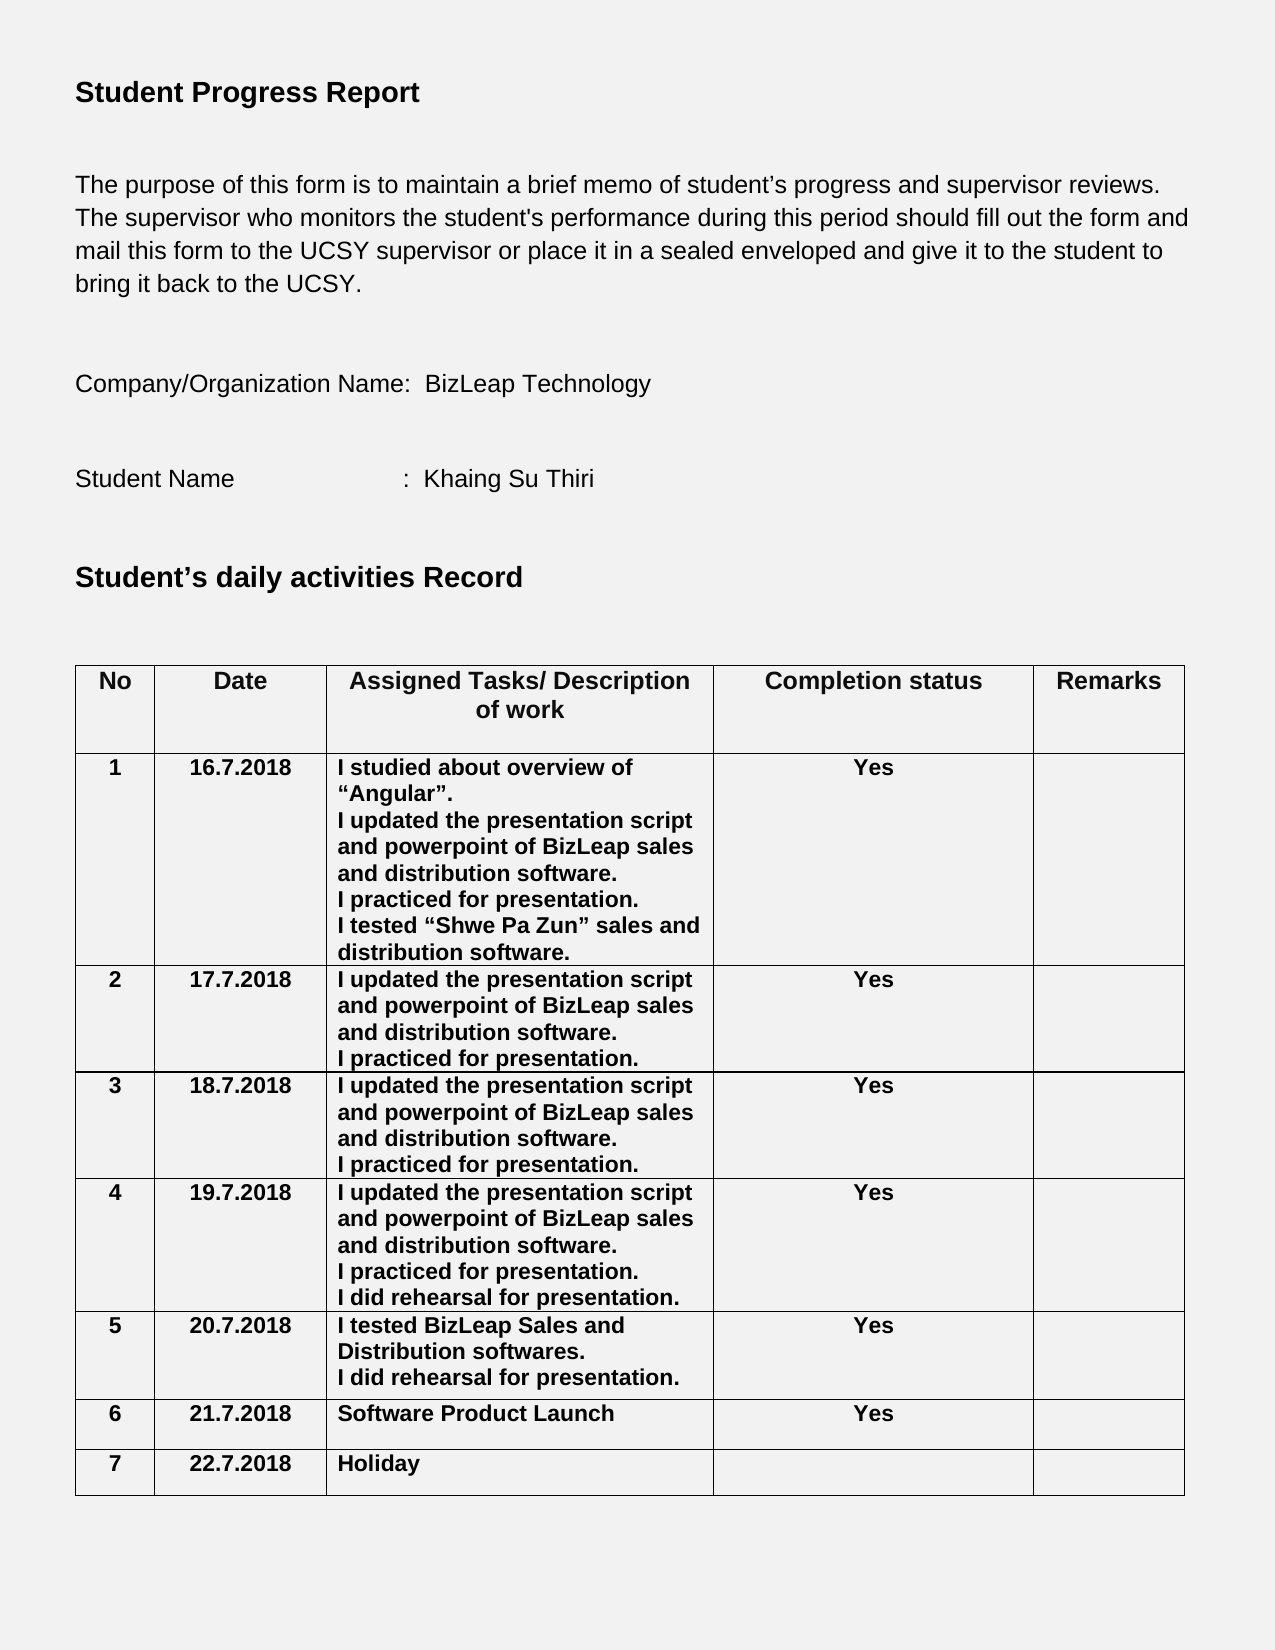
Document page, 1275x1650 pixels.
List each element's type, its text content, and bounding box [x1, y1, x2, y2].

table_cell 3 [76, 1073, 154, 1178]
table_cell [1034, 1073, 1184, 1178]
table_cell Software Product Launch [327, 1400, 713, 1449]
table_header Assigned Tasks/ Description of work [327, 666, 713, 753]
table_cell I updated the presentation script and powerpoint of BizLeap sales and distribution software. I practiced for presentation. I did rehearsal for presentation. [327, 1179, 713, 1311]
table_cell 17.7.2018 [155, 966, 326, 1071]
text Student’s daily activities Record [75, 559, 1200, 593]
table_cell 6 [76, 1400, 154, 1449]
table_cell 2 [76, 966, 154, 1071]
text The purpose of this form is to maintain a brief memo of student’s progress and supervisor reviews. The supervisor who monitors the student's performance during this period should fill out the form and mail this form to the UCSY supervisor or place it in a sealed enveloped and give it to the student to bring it back to the UCSY. [75, 170, 1200, 298]
table_cell 5 [76, 1312, 154, 1399]
table_cell I updated the presentation script and powerpoint of BizLeap sales and distribution software. I practiced for presentation. [327, 1073, 713, 1178]
table_cell Yes [714, 1400, 1033, 1449]
table_header Completion status [714, 666, 1033, 753]
table_cell 7 [76, 1450, 154, 1495]
table_cell Yes [714, 754, 1033, 965]
table_header No [76, 666, 154, 753]
table_cell 4 [76, 1179, 154, 1311]
table_cell Yes [714, 1073, 1033, 1178]
table_cell [1034, 1179, 1184, 1311]
text Student Progress Report [75, 75, 1200, 108]
table_cell I studied about overview of “Angular”. I updated the presentation script and powerpoint of BizLeap sales and distribution software. I practiced for presentation. I tested “Shwe Pa Zun” sales and distribution software. [327, 754, 713, 965]
table_cell 18.7.2018 [155, 1073, 326, 1178]
table_cell 20.7.2018 [155, 1312, 326, 1399]
text Company/Organization Name: BizLeap Technology [75, 369, 1200, 397]
table_cell [1034, 1450, 1184, 1495]
table_cell 21.7.2018 [155, 1400, 326, 1449]
table_cell [1034, 1400, 1184, 1449]
table_cell 22.7.2018 [155, 1450, 326, 1495]
table_cell Yes [714, 1179, 1033, 1311]
table_header Remarks [1034, 666, 1184, 753]
table_cell 19.7.2018 [155, 1179, 326, 1311]
table_header Date [155, 666, 326, 753]
table_cell 1 [76, 754, 154, 965]
table_cell Yes [714, 1312, 1033, 1399]
table_cell Yes [714, 966, 1033, 1071]
table_cell I tested BizLeap Sales and Distribution softwares. I did rehearsal for presentation. [327, 1312, 713, 1399]
table_cell Holiday [327, 1450, 713, 1495]
table_cell [1034, 754, 1184, 965]
table_cell [714, 1450, 1033, 1495]
text Student Name : Khaing Su Thiri [75, 464, 1200, 493]
table_cell 16.7.2018 [155, 754, 326, 965]
table_cell [1034, 966, 1184, 1071]
table_cell I updated the presentation script and powerpoint of BizLeap sales and distribution software. I practiced for presentation. [327, 966, 713, 1071]
table_cell [1034, 1312, 1184, 1399]
